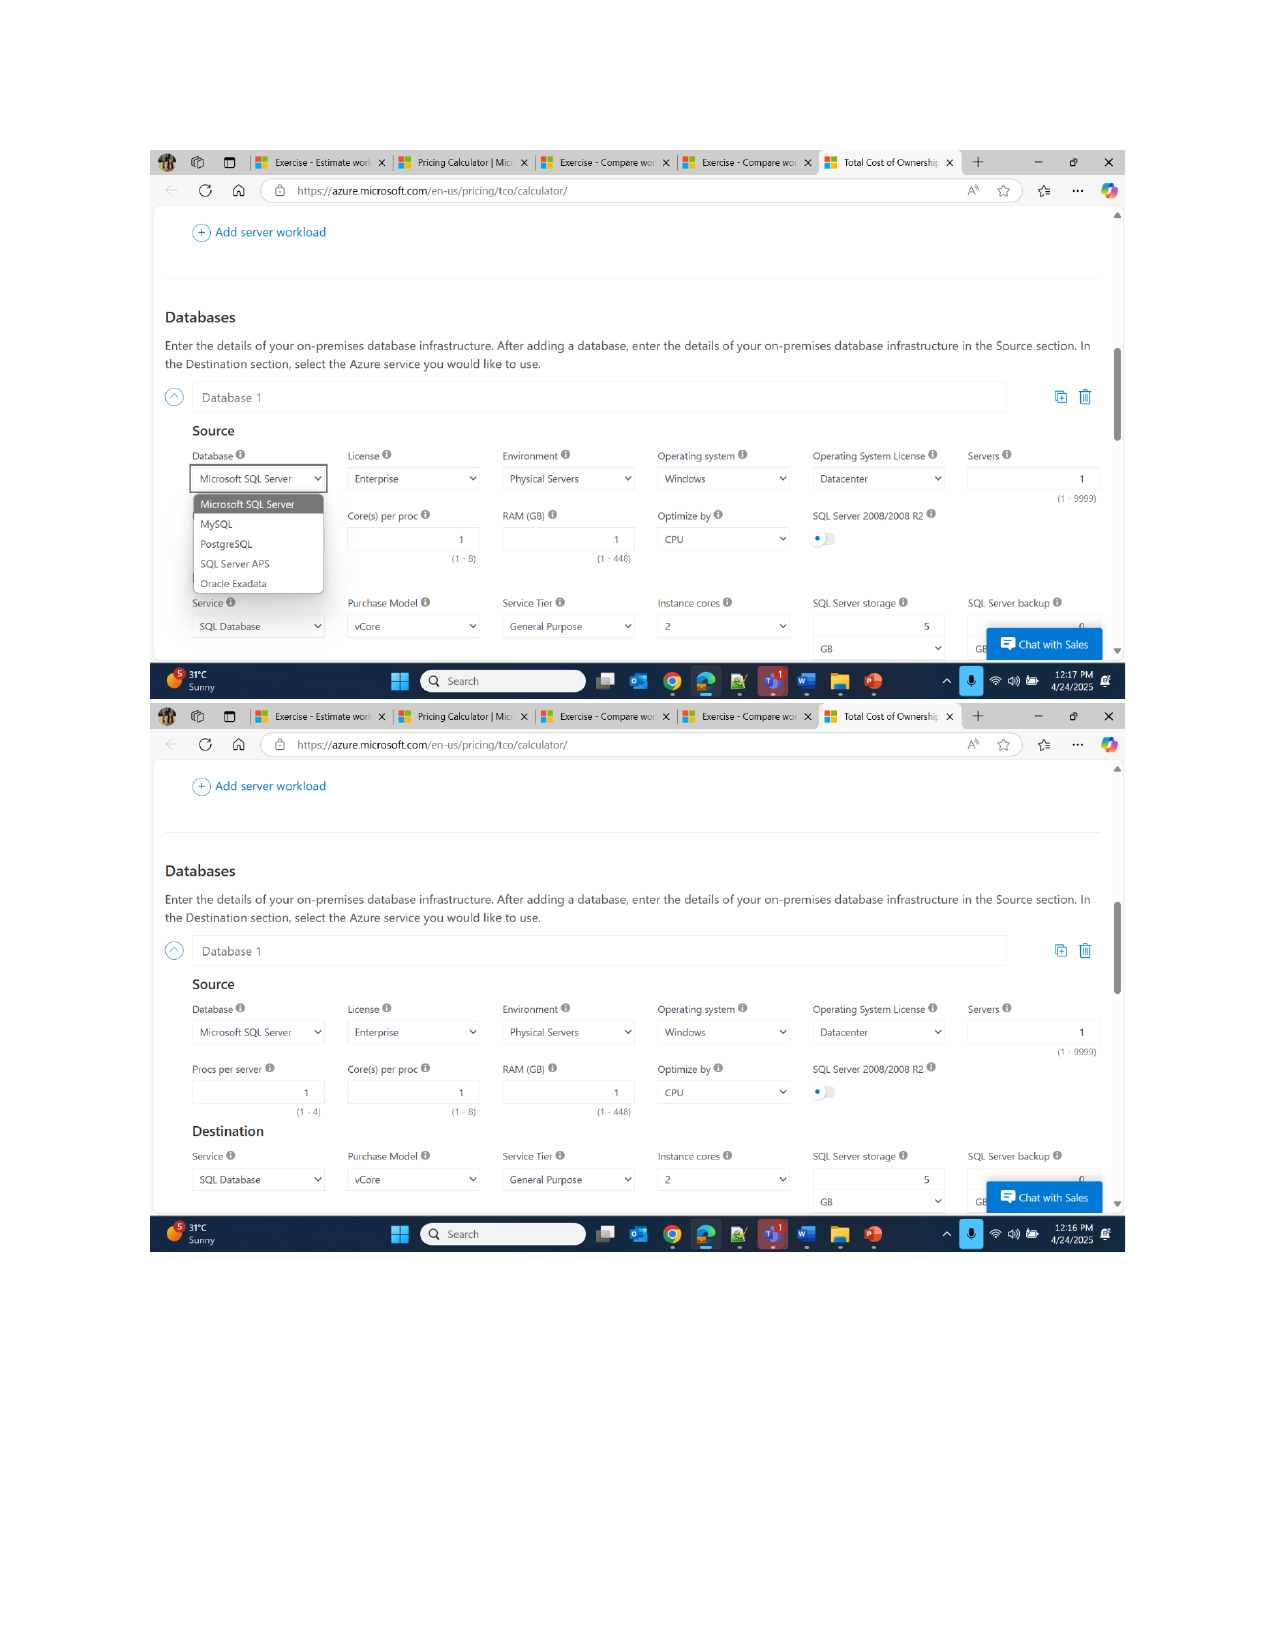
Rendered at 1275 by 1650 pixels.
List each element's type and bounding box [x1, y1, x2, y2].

picture [150, 703, 1125, 1252]
picture [150, 150, 1125, 699]
